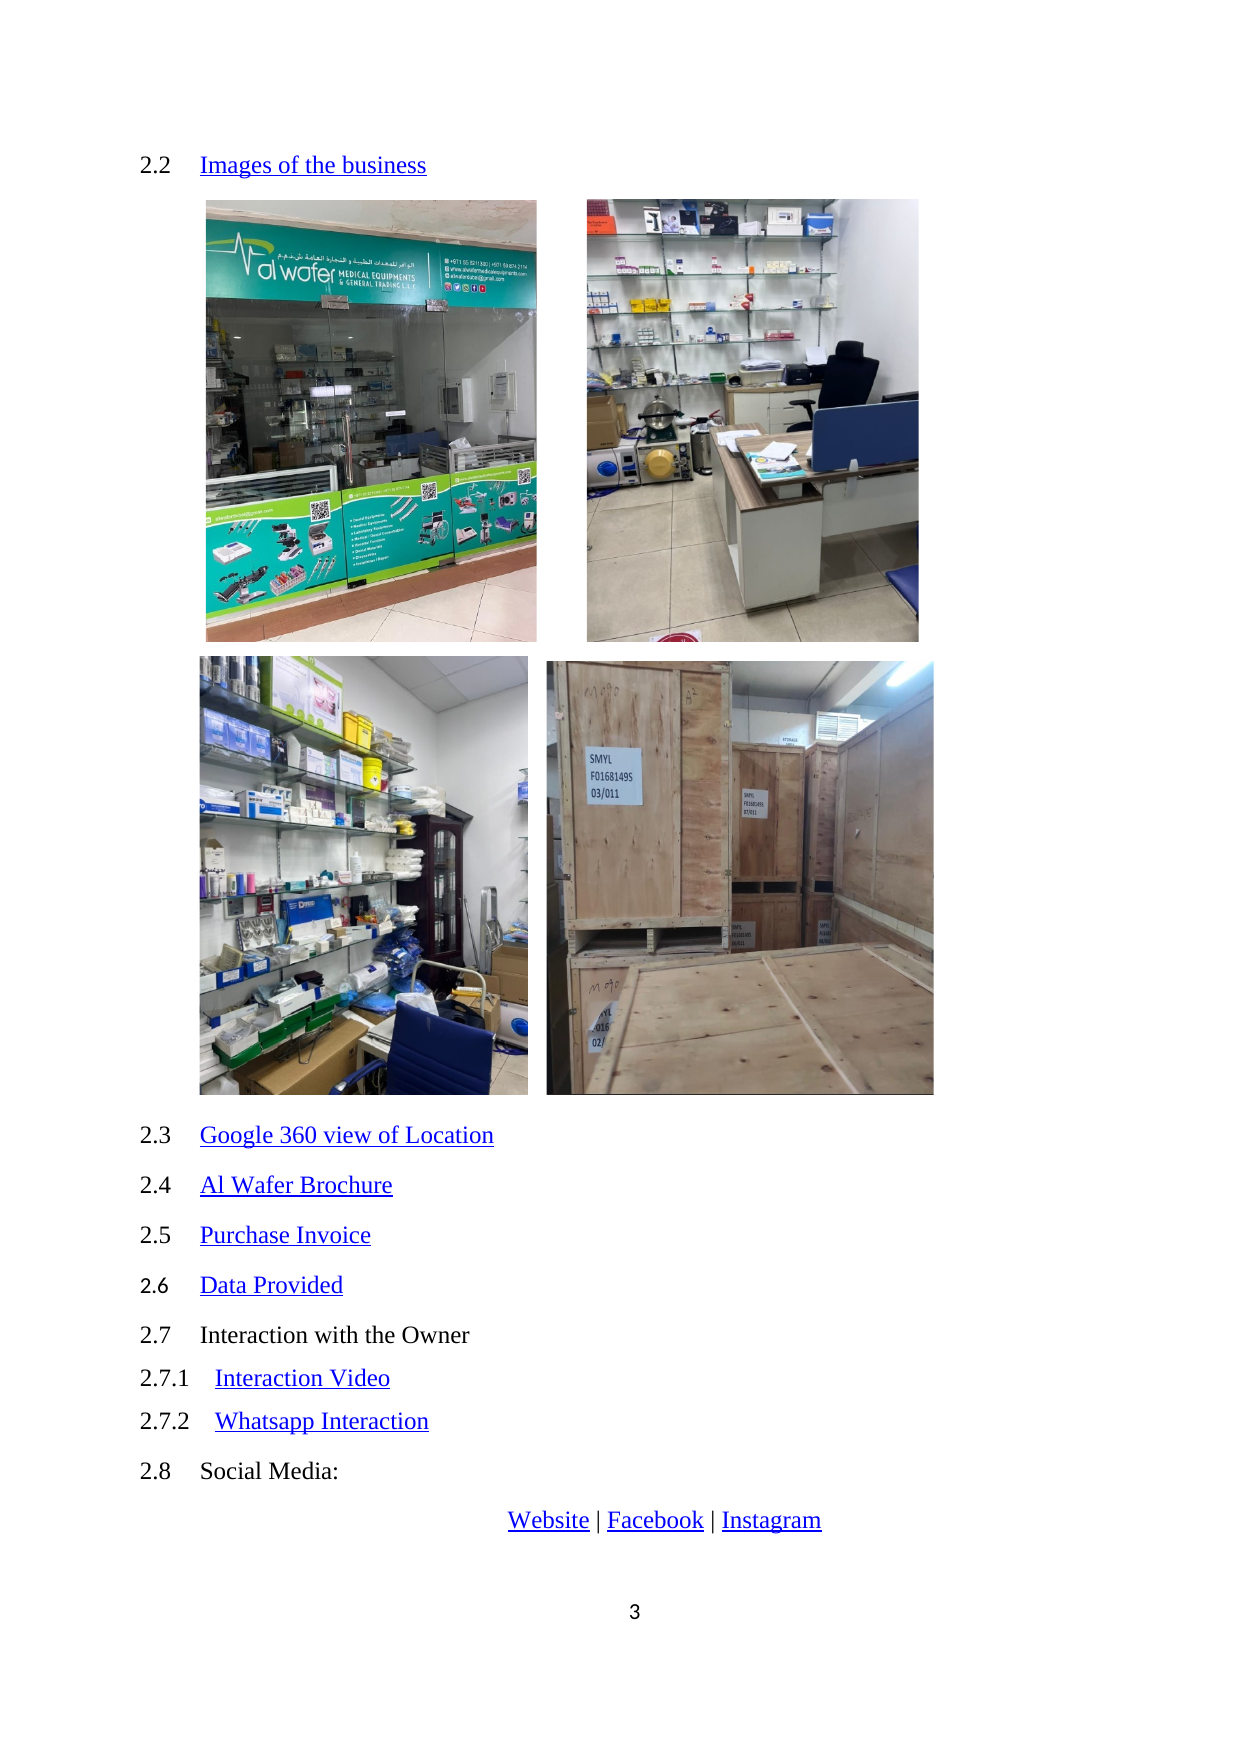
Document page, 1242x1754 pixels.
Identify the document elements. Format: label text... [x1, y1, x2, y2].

subtitle Google 360 view of Location [139, 1121, 1129, 1149]
subtitle Social Media: [139, 1456, 1129, 1484]
subtitle Whatsapp Interaction [139, 1406, 1129, 1435]
subtitle Interaction Video [139, 1363, 1129, 1392]
picture [199, 656, 528, 1095]
picture [205, 200, 537, 642]
subtitle Purchase Invoice [139, 1220, 1129, 1249]
subtitle Data Provided [139, 1270, 1129, 1299]
subtitle Al Wafer Brochure [139, 1170, 1129, 1199]
picture [546, 661, 934, 1095]
subtitle Images of the business [139, 150, 1129, 179]
picture [586, 199, 919, 642]
subtitle Website | Facebook | Instagram [199, 1505, 1129, 1534]
subtitle Interaction with the Owner [139, 1320, 1129, 1348]
